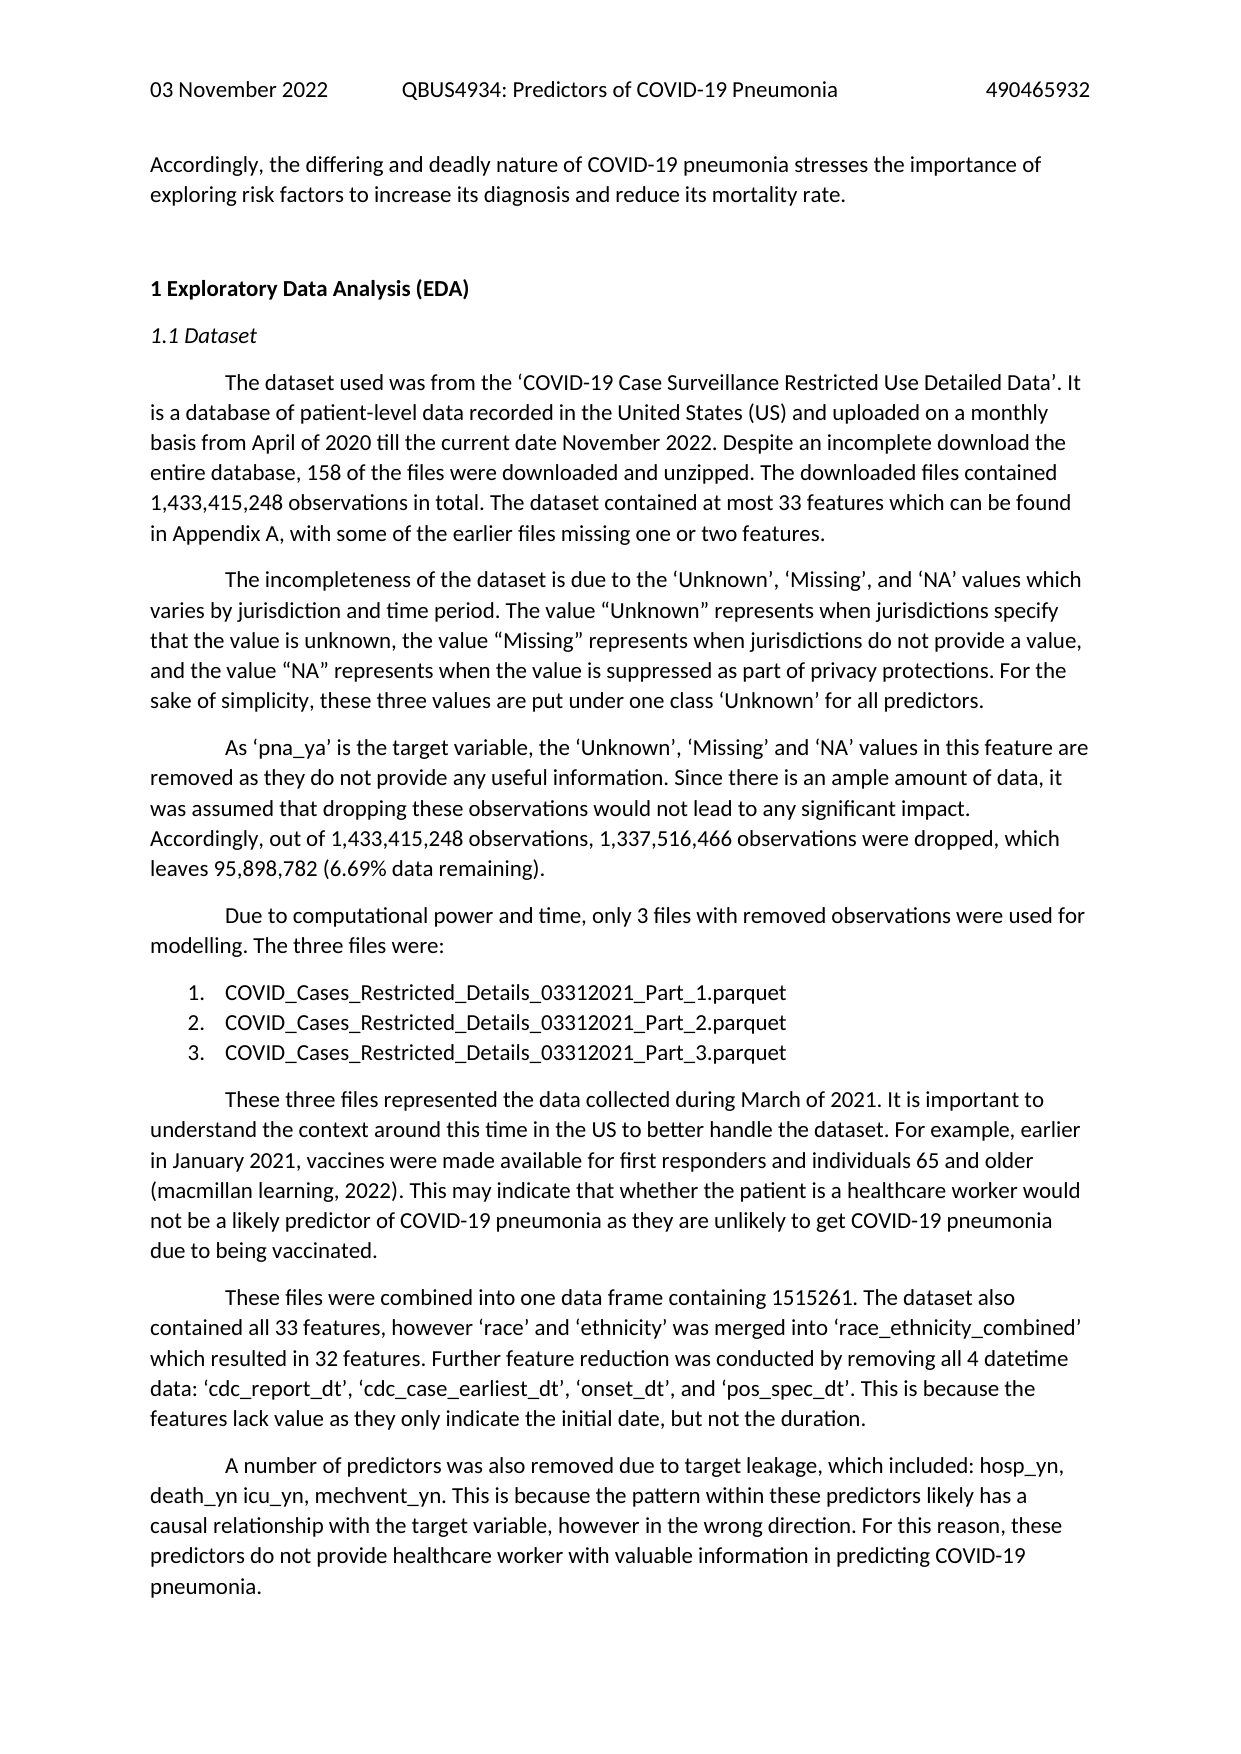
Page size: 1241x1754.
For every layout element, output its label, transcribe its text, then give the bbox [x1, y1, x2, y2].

text Due to computational power and time, only 3 files with removed observations were used for modelling. The three files were: [150, 901, 1090, 959]
text A number of predictors was also removed due to target leakage, which included: hosp_yn, death_yn icu_yn, mechvent_yn. This is because the pattern within these predictors likely has a causal relationship with the target variable, however in the wrong direction. For this reason, these predictors do not provide healthcare worker with valuable information in predicting COVID-19 pneumonia. [150, 1451, 1090, 1600]
text The incompleteness of the dataset is due to the ‘Unknown’, ‘Missing’, and ‘NA’ values which varies by jurisdiction and time period. The value “Unknown” represents when jurisdictions specify that the value is unknown, the value “Missing” represents when jurisdictions do not provide a value, and the value “NA” represents when the value is suppressed as part of privacy protections. For the sake of simplicity, these three values are put under one class ‘Unknown’ for all predictors. [150, 566, 1090, 714]
list COVID_Cases_Restricted_Details_03312021_Part_3.parquet [187, 1038, 1090, 1067]
text These files were combined into one data frame containing 1515261. The dataset also contained all 33 features, however ‘race’ and ‘ethnicity’ was merged into ‘race_ethnicity_combined’ which resulted in 32 features. Further feature reduction was conducted by removing all 4 datetime data: ‘cdc_report_dt’, ‘cdc_case_earliest_dt’, ‘onset_dt’, and ‘pos_spec_dt’. This is because the features lack value as they only indicate the initial date, but not the duration. [150, 1283, 1090, 1432]
text These three files represented the data collected during March of 2021. It is important to understand the context around this time in the US to better handle the dataset. For example, earlier in January 2021, vaccines were made available for first responders and individuals 65 and older . This may indicate that whether the patient is a healthcare worker would not be a likely predictor of COVID-19 pneumonia as they are unlikely to get COVID-19 pneumonia due to being vaccinated. [150, 1085, 1090, 1264]
text 1.1 Dataset [150, 321, 1090, 349]
list COVID_Cases_Restricted_Details_03312021_Part_1.parquet [187, 978, 1090, 1006]
text 1 Exploratory Data Analysis (EDA) [150, 274, 1090, 302]
text As ‘pna_ya’ is the target variable, the ‘Unknown’, ‘Missing’ and ‘NA’ values in this feature are removed as they do not provide any useful information. Since there is an ample amount of data, it was assumed that dropping these observations would not lead to any significant impact. Accordingly, out of 1,433,415,248 observations, 1,337,516,466 observations were dropped, which leaves 95,898,782 (6.69% data remaining). [150, 733, 1090, 882]
list COVID_Cases_Restricted_Details_03312021_Part_2.parquet [187, 1008, 1090, 1036]
